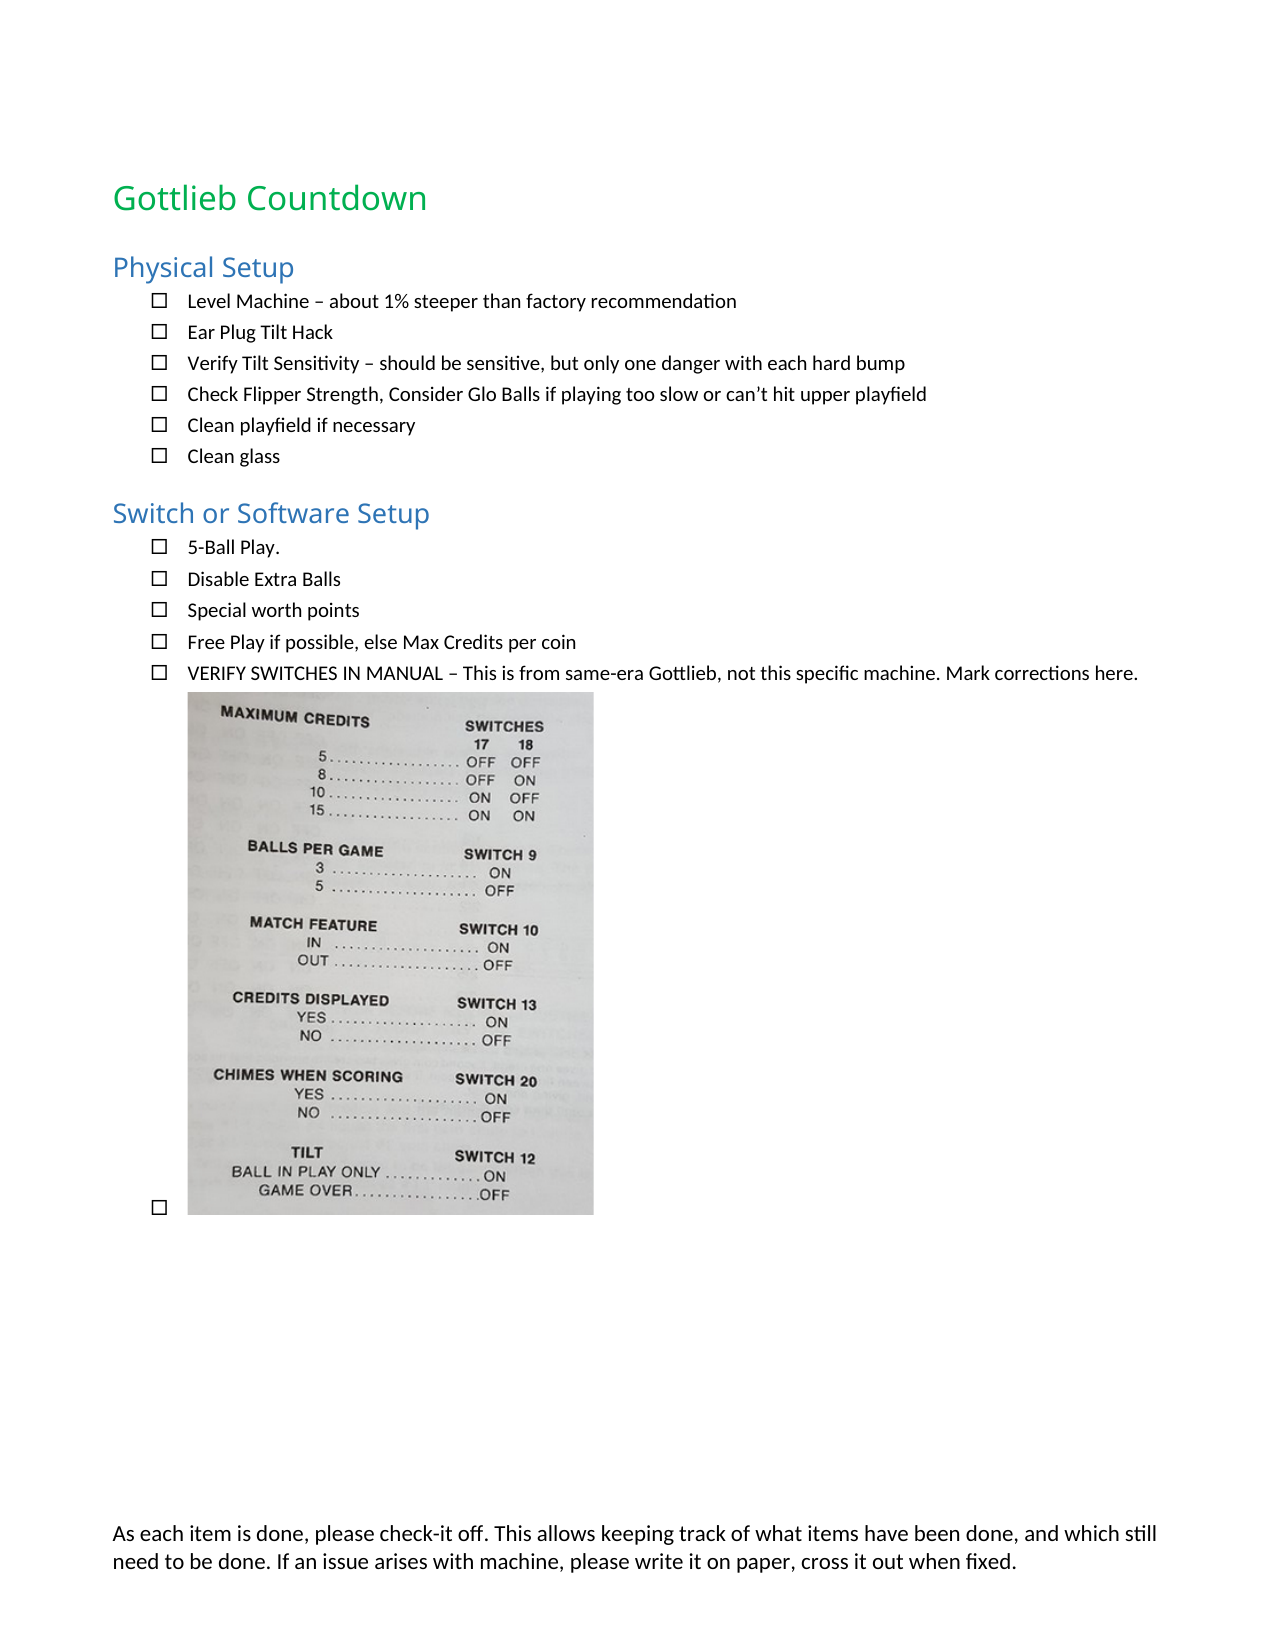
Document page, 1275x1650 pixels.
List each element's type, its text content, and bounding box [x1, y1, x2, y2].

subtitle Physical Setup [112, 249, 1162, 286]
list Verify Tilt Sensitivity – should be sensitive, but only one danger with each hard bump [150, 350, 1162, 376]
list Clean playfield if necessary [150, 412, 1162, 437]
list VERIFY SWITCHES IN MANUAL – This is from same-era Gottlieb, not this specific machine. Mark corrections here. [150, 661, 1162, 686]
list Disable Extra Balls [150, 566, 1162, 591]
list Free Play if possible, else Max Credits per coin [150, 629, 1162, 654]
picture [187, 692, 594, 1215]
list 5-Ball Play. [150, 534, 1162, 560]
list Check Flipper Strength, Consider Glo Balls if playing too slow or can’t hit upper playfield [150, 381, 1162, 407]
subtitle Gottlieb Countdown [112, 175, 1162, 220]
list Special worth points [150, 597, 1162, 623]
subtitle Switch or Software Setup [112, 494, 1162, 531]
list Ear Plug Tilt Hack [150, 319, 1162, 345]
list Clean glass [150, 443, 1162, 468]
list Level Machine – about 1% steeper than factory recommendation [150, 289, 1162, 314]
